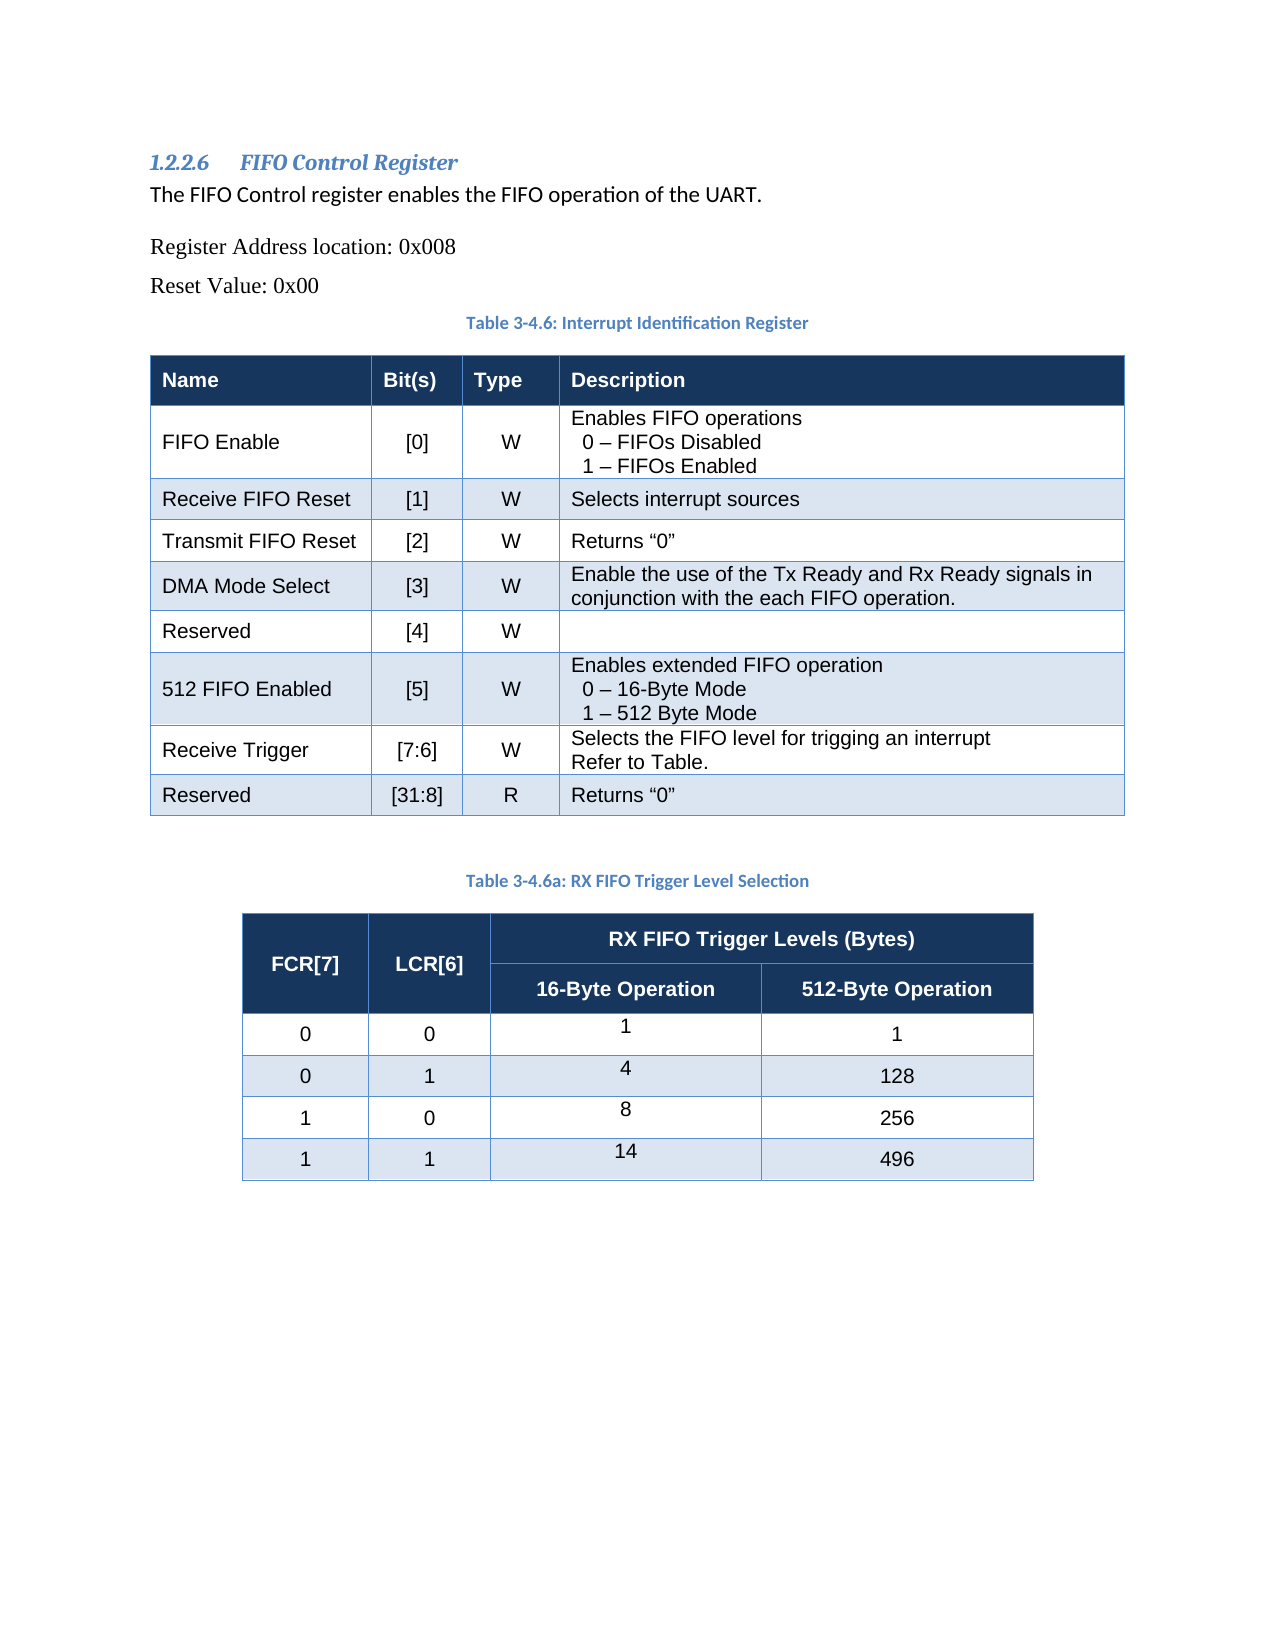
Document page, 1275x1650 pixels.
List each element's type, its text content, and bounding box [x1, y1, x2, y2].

subtitle FIFO Control Register [150, 150, 1125, 176]
table_cell 512-Byte Operation [762, 964, 1033, 1013]
table_header FCR[7] [243, 914, 368, 1013]
table_cell FIFO Enable [151, 406, 371, 478]
table_cell 1 [491, 1014, 761, 1054]
table_cell W [463, 520, 559, 561]
table_cell Selects the FIFO level for trigging an interrupt Refer to Table. [560, 726, 1124, 773]
table_cell [2] [372, 520, 462, 561]
table_cell 256 [762, 1097, 1033, 1138]
table_cell [0] [372, 406, 462, 478]
table_cell [7:6] [372, 726, 462, 773]
text Register Address location: 0x008 [150, 233, 1125, 259]
table_header Name [151, 356, 371, 405]
table_header Description [560, 356, 1124, 405]
table_cell 1 [369, 1139, 490, 1179]
table_cell Enables extended FIFO operation 0 – 16-Byte Mode 1 – 512 Byte Mode [560, 653, 1124, 724]
table_cell W [463, 406, 559, 478]
table_cell W [463, 611, 559, 652]
text Table 3-4.6: Interrupt Identification Register [150, 311, 1125, 334]
table_header LCR[6] [369, 914, 490, 1013]
table_cell [1] [372, 479, 462, 519]
table_header Type [463, 356, 559, 405]
table_cell [31:8] [372, 775, 462, 815]
table_cell Enables FIFO operations 0 – FIFOs Disabled 1 – FIFOs Enabled [560, 406, 1124, 478]
table_cell 0 [369, 1097, 490, 1138]
table_cell W [463, 562, 559, 610]
table_cell 1 [369, 1056, 490, 1096]
table_cell Returns “0” [560, 775, 1124, 815]
text Table 3-4.6a: RX FIFO Trigger Level Selection [150, 869, 1125, 892]
table_cell Transmit FIFO Reset [151, 520, 371, 561]
table_cell Returns “0” [560, 520, 1124, 561]
table_cell 8 [491, 1097, 761, 1138]
table_cell 512 FIFO Enabled [151, 653, 371, 724]
table_cell 1 [762, 1014, 1033, 1054]
text The FIFO Control register enables the FIFO operation of the UART. [150, 180, 1125, 208]
table_cell 1 [243, 1097, 368, 1138]
text Reset Value: 0x00 [150, 272, 1125, 298]
table_cell 496 [762, 1139, 1033, 1179]
table_cell Receive Trigger [151, 726, 371, 773]
table_cell 0 [243, 1056, 368, 1096]
table_cell Reserved [151, 775, 371, 815]
table_cell R [463, 775, 559, 815]
table_cell Reserved [151, 611, 371, 652]
table_cell Enable the use of the Tx Ready and Rx Ready signals in conjunction with the each FIFO operation. [560, 562, 1124, 610]
table_cell DMA Mode Select [151, 562, 371, 610]
table_cell 4 [491, 1056, 761, 1096]
table_cell Selects interrupt sources [560, 479, 1124, 519]
table_cell 16-Byte Operation [491, 964, 761, 1013]
table_cell W [463, 479, 559, 519]
table_cell W [463, 653, 559, 724]
table_cell [5] [372, 653, 462, 724]
table_cell 128 [762, 1056, 1033, 1096]
table_cell [560, 611, 1124, 652]
table_header Bit(s) [372, 356, 462, 405]
table_cell [4] [372, 611, 462, 652]
table_cell [3] [372, 562, 462, 610]
table_header RX FIFO Trigger Levels (Bytes) [491, 914, 1033, 963]
table_cell 0 [369, 1014, 490, 1054]
table_cell 0 [243, 1014, 368, 1054]
table_cell 1 [243, 1139, 368, 1179]
table_cell 14 [491, 1139, 761, 1179]
table_cell Receive FIFO Reset [151, 479, 371, 519]
table_cell W [463, 726, 559, 773]
